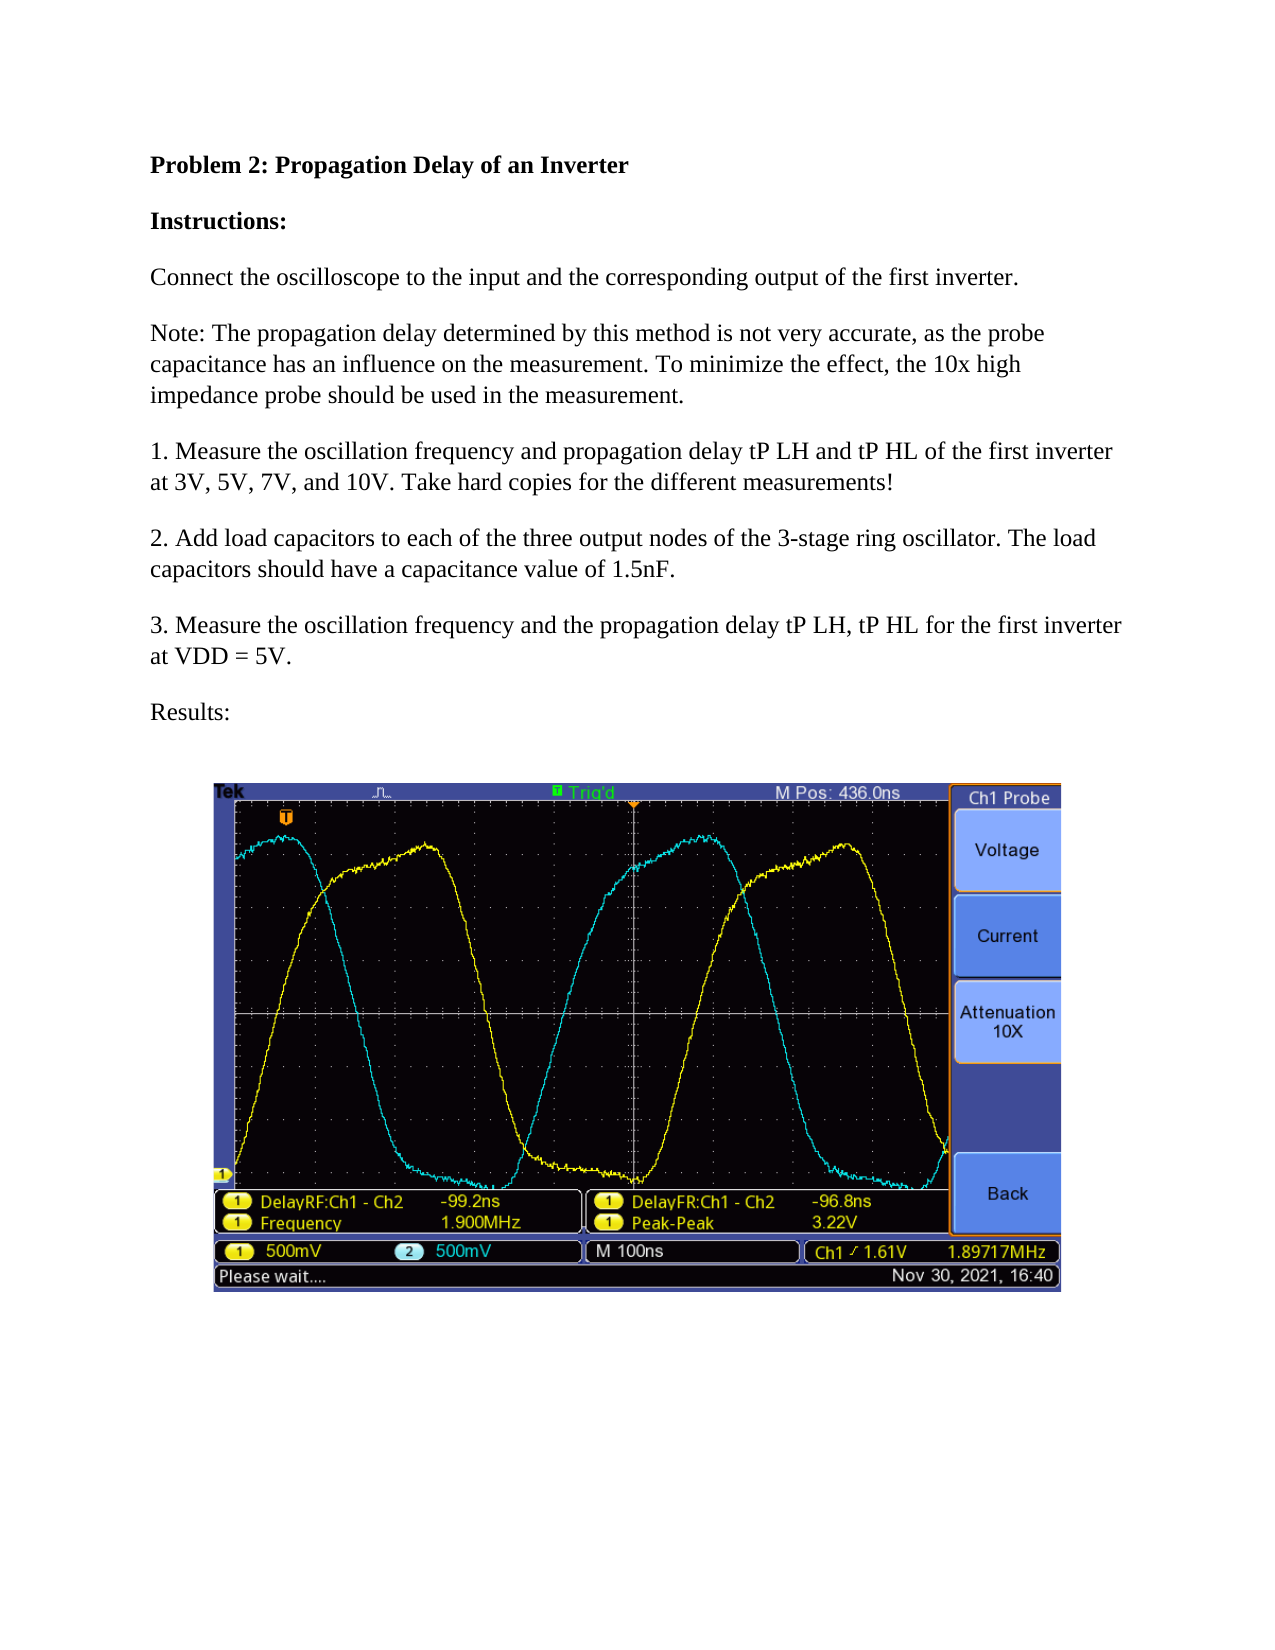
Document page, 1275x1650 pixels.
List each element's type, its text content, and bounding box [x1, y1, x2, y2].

text Connect the oscilloscope to the input and the corresponding output of the first inverter. [150, 262, 1125, 291]
text Instructions: [150, 206, 1125, 235]
text 3. Measure the oscillation frequency and the propagation delay tP LH, tP HL for the first inverter at VDD = 5V. [150, 610, 1125, 670]
text 1. Measure the oscillation frequency and propagation delay tP LH and tP HL of the first inverter at 3V, 5V, 7V, and 10V. Take hard copies for the different measurements! [150, 436, 1125, 496]
text Results: [150, 697, 1125, 726]
text 2. Add load capacitors to each of the three output nodes of the 3-stage ring oscillator. The load capacitors should have a capacitance value of 1.5nF. [150, 523, 1125, 583]
text Problem 2: Propagation Delay of an Inverter [150, 150, 1125, 179]
text Note: The propagation delay determined by this method is not very accurate, as the probe capacitance has an influence on the measurement. To minimize the effect, the 10x high impedance probe should be used in the measurement. [150, 318, 1125, 409]
picture [213, 783, 1062, 1292]
